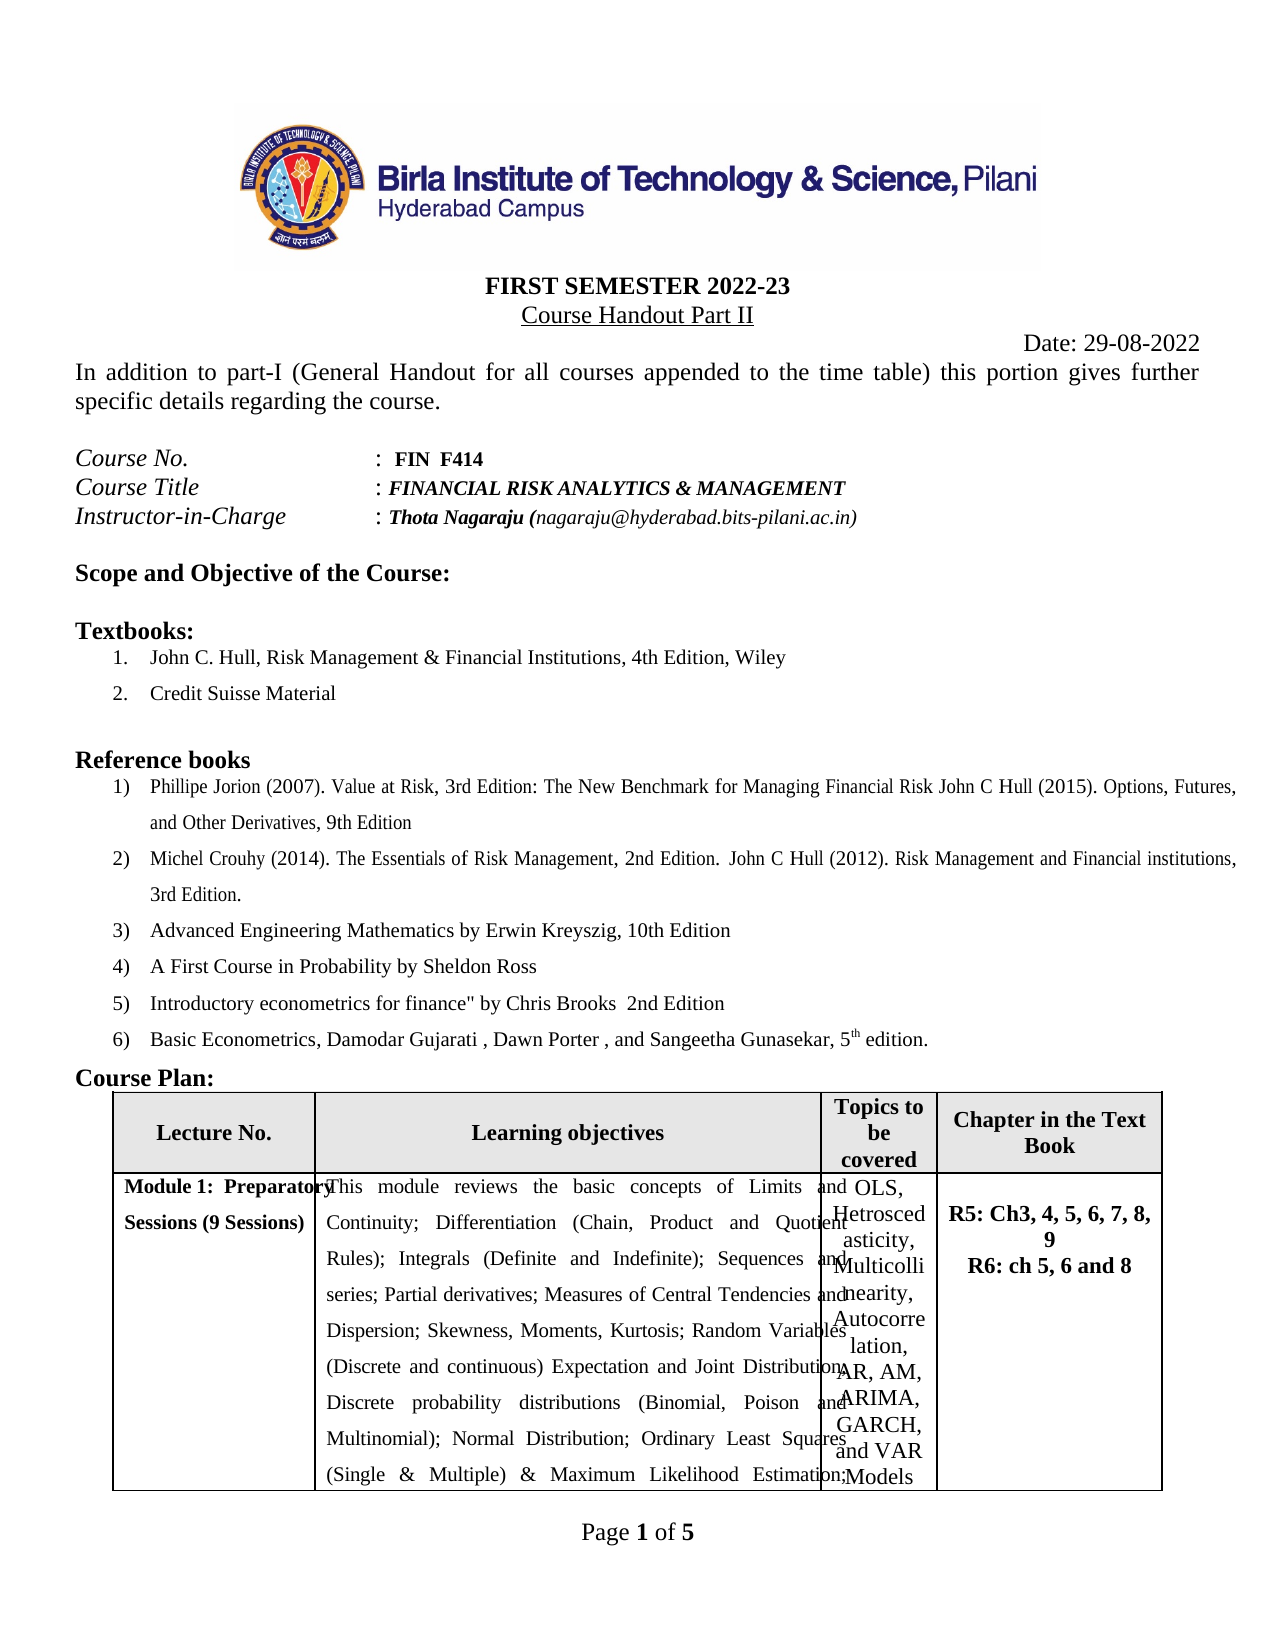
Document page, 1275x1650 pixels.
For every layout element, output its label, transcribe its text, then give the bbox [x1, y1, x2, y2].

list Basic Econometrics, Damodar Gujarati , Dawn Porter , and Sangeetha Gunasekar, 5th edition. [112, 1027, 1237, 1051]
table_header Chapter in the Text Book [938, 1093, 1161, 1172]
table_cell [822, 1174, 936, 1490]
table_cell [114, 1174, 314, 1490]
text Textbooks: [75, 616, 1200, 645]
text In addition to part-I (General Handout for all courses appended to the time table) this portion gives further specific details regarding the course. [75, 357, 1200, 415]
list Michel Crouhy (2014). The Essentials of Risk Management, 2nd Edition. John C Hull (2012). Risk Management and Financial institutions, 3rd Edition. [112, 846, 1237, 906]
table_header Topics to be covered [822, 1093, 936, 1172]
subtitle Course Title : FINANCIAL RISK ANALYTICS & MANAGEMENT [75, 472, 1200, 501]
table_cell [938, 1174, 1161, 1490]
text Reference books [75, 746, 1200, 774]
picture [233, 103, 1042, 271]
list Advanced Engineering Mathematics by Erwin Kreyszig, 10th Edition [112, 918, 1237, 942]
table_header Lecture No. [114, 1093, 314, 1172]
text Course No. : FIN F414 [75, 443, 1200, 472]
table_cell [316, 1174, 820, 1490]
text FIRST SEMESTER 2022-23 [75, 271, 1200, 300]
table_header Learning objectives [316, 1093, 820, 1172]
list A First Course in Probability by Sheldon Ross [112, 954, 1237, 978]
list John C. Hull, Risk Management & Financial Institutions, 4th Edition, Wiley [75, 645, 1200, 669]
text Course Plan: [75, 1063, 1200, 1091]
text Date: 29-08-2022 [75, 328, 1200, 357]
list Credit Suisse Material [112, 681, 1237, 705]
subtitle Instructor-in-Charge : Thota Nagaraju (nagaraju@hyderabad.bits-pilani.ac.in) [75, 501, 1200, 530]
text Scope and Objective of the Course: [75, 558, 1200, 587]
list Introductory econometrics for finance" by Chris Brooks 2nd Edition [112, 991, 1237, 1014]
list Phillipe Jorion (2007). Value at Risk, 3rd Edition: The New Benchmark for Managing Financial Risk John C Hull (2015). Options, Futures, and Other Derivatives, 9th Edition [75, 774, 1200, 834]
subtitle Course Handout Part II [75, 300, 1200, 328]
